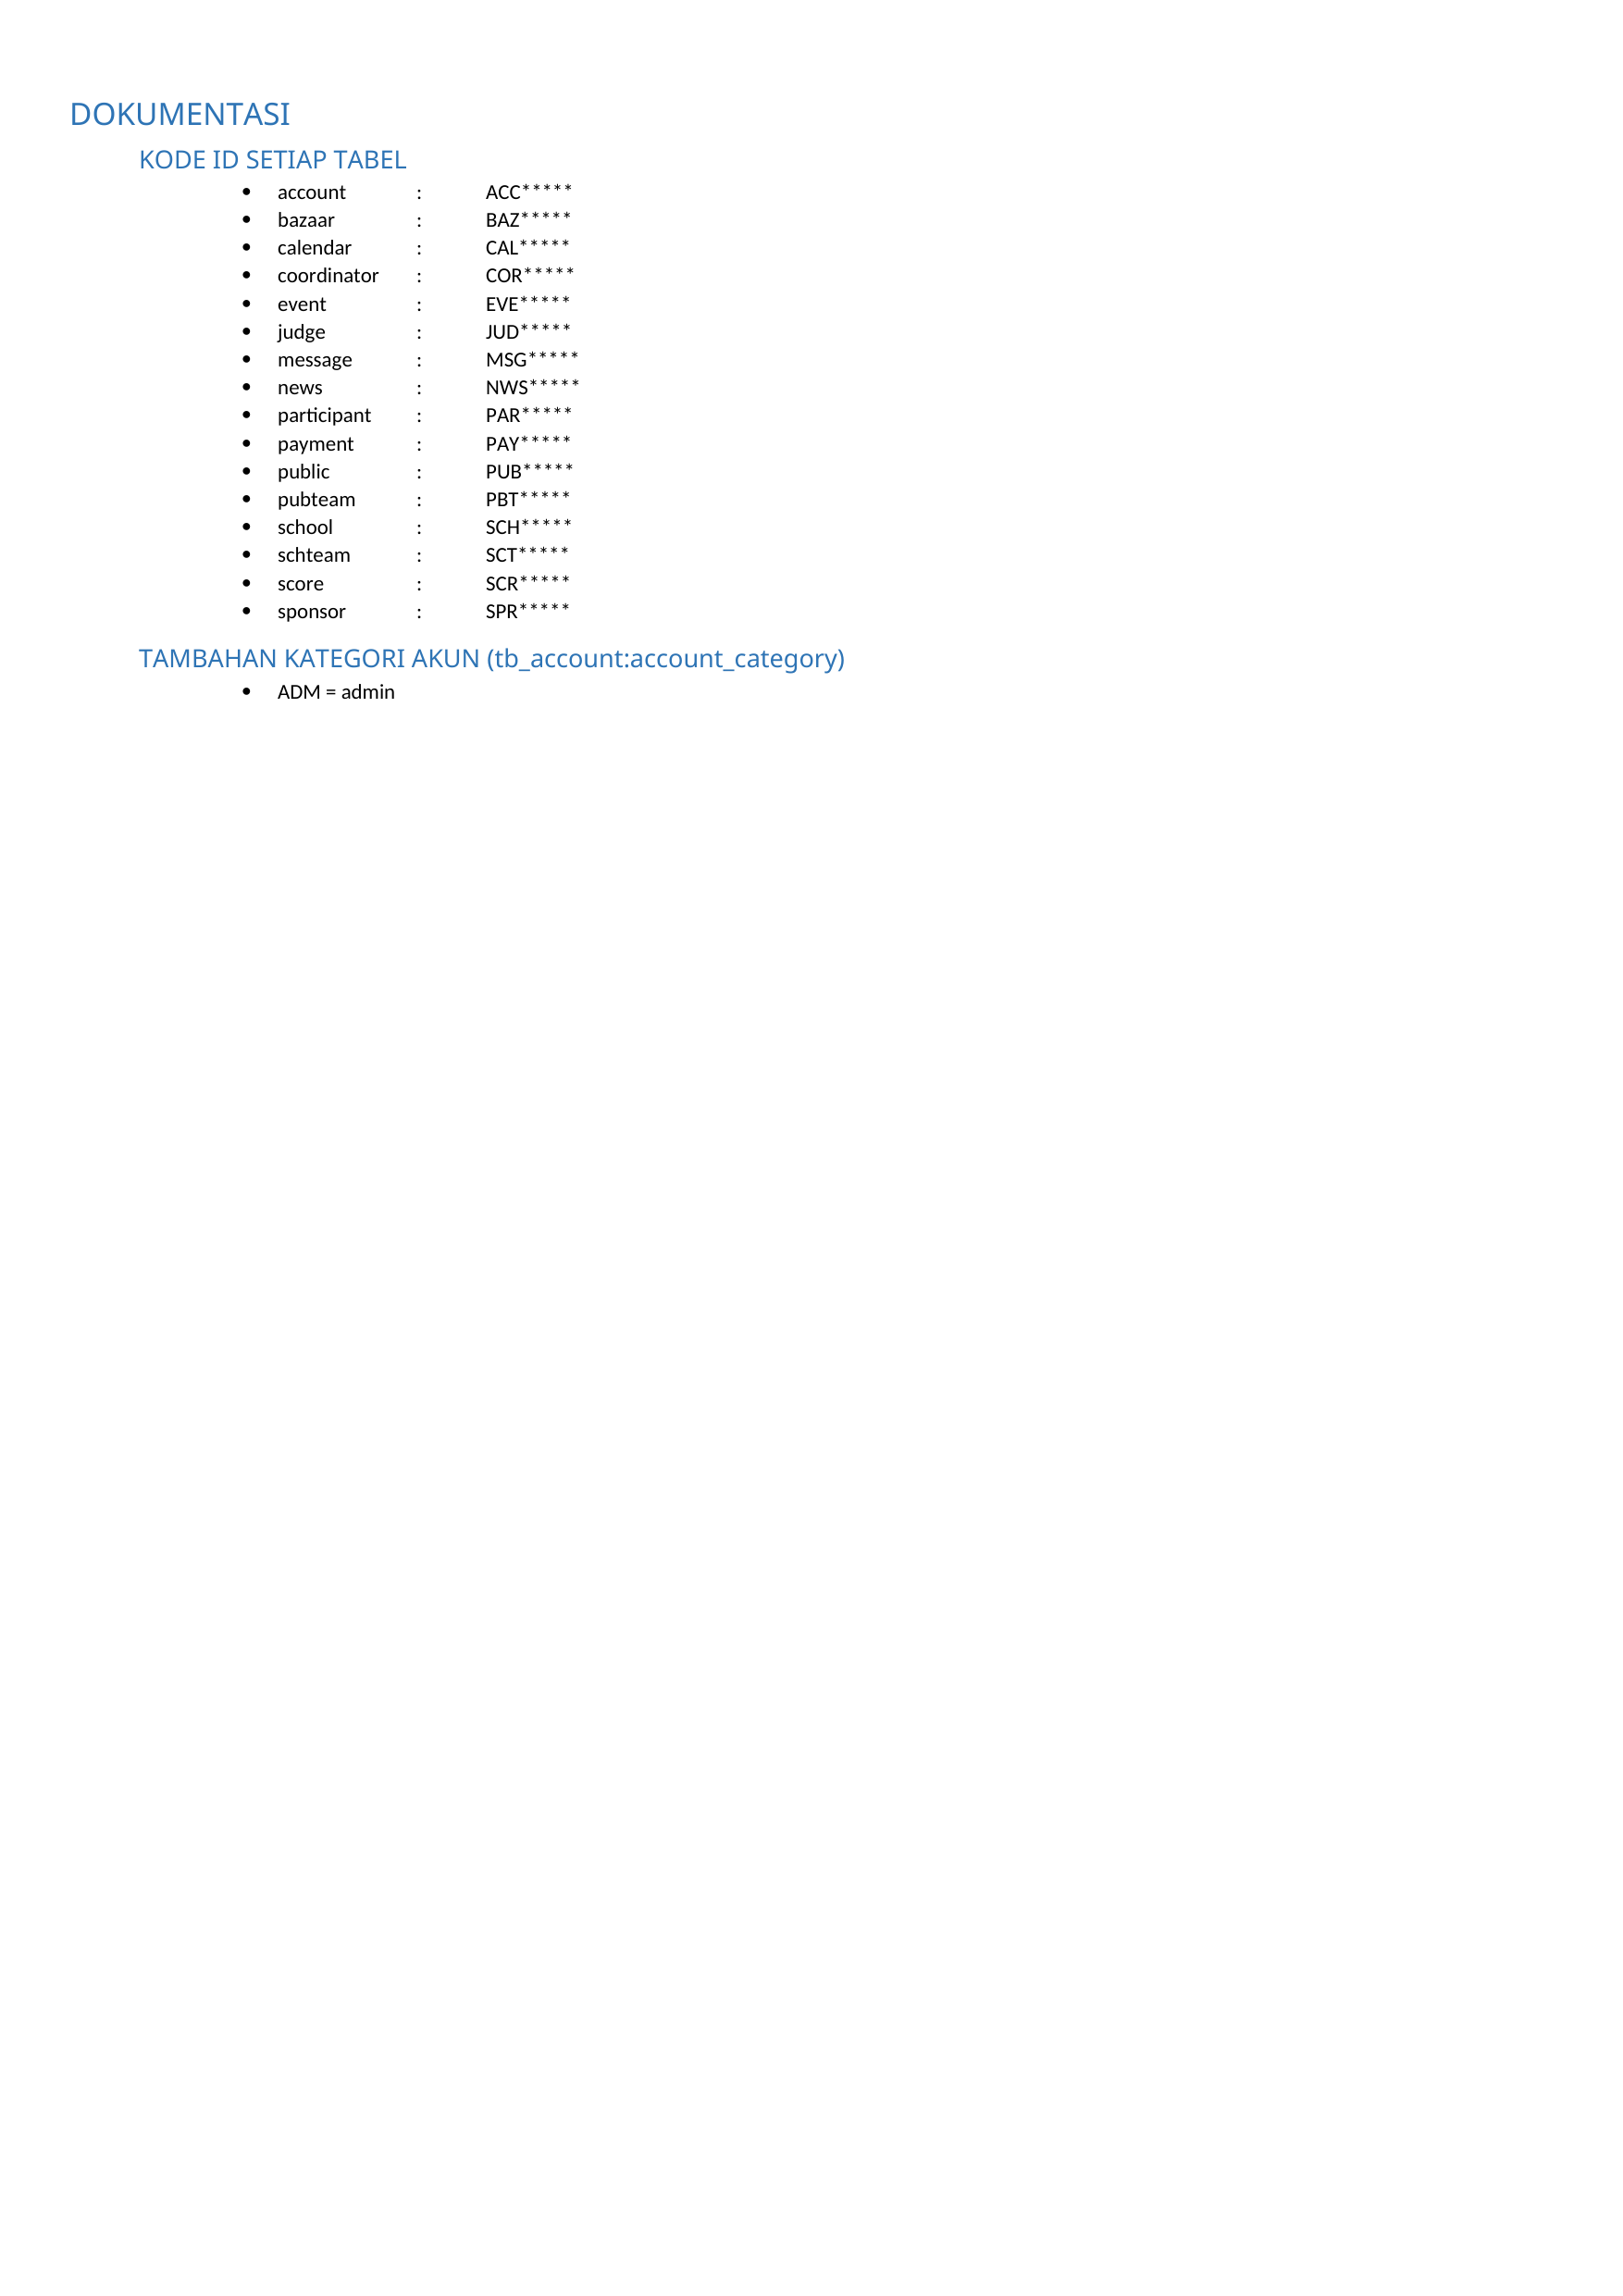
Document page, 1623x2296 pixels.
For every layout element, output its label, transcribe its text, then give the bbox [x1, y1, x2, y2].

list event : EVE***** [242, 291, 1554, 316]
list public : PUB***** [242, 458, 1554, 484]
list news : NWS***** [242, 374, 1554, 400]
list bazaar : BAZ***** [242, 206, 1554, 232]
list participant : PAR***** [242, 402, 1554, 428]
subtitle TAMBAHAN KATEGORI AKUN (tb_account:account_category) [139, 641, 1554, 676]
list payment : PAY***** [242, 430, 1554, 456]
list message : MSG***** [242, 346, 1554, 372]
subtitle KODE ID SETIAP TABEL [69, 142, 1554, 176]
list coordinator : COR***** [242, 262, 1554, 289]
list score : SCR***** [242, 570, 1554, 596]
list judge : JUD***** [242, 318, 1554, 344]
list pubteam : PBT***** [242, 486, 1554, 512]
list account : ACC***** [242, 179, 1554, 205]
subtitle DOKUMENTASI [69, 93, 1554, 134]
list calendar : CAL***** [242, 234, 1554, 260]
list schteam : SCT***** [242, 542, 1554, 568]
list school : SCH***** [242, 514, 1554, 540]
list ADM = admin [242, 678, 1554, 704]
list sponsor : SPR***** [242, 598, 1554, 624]
